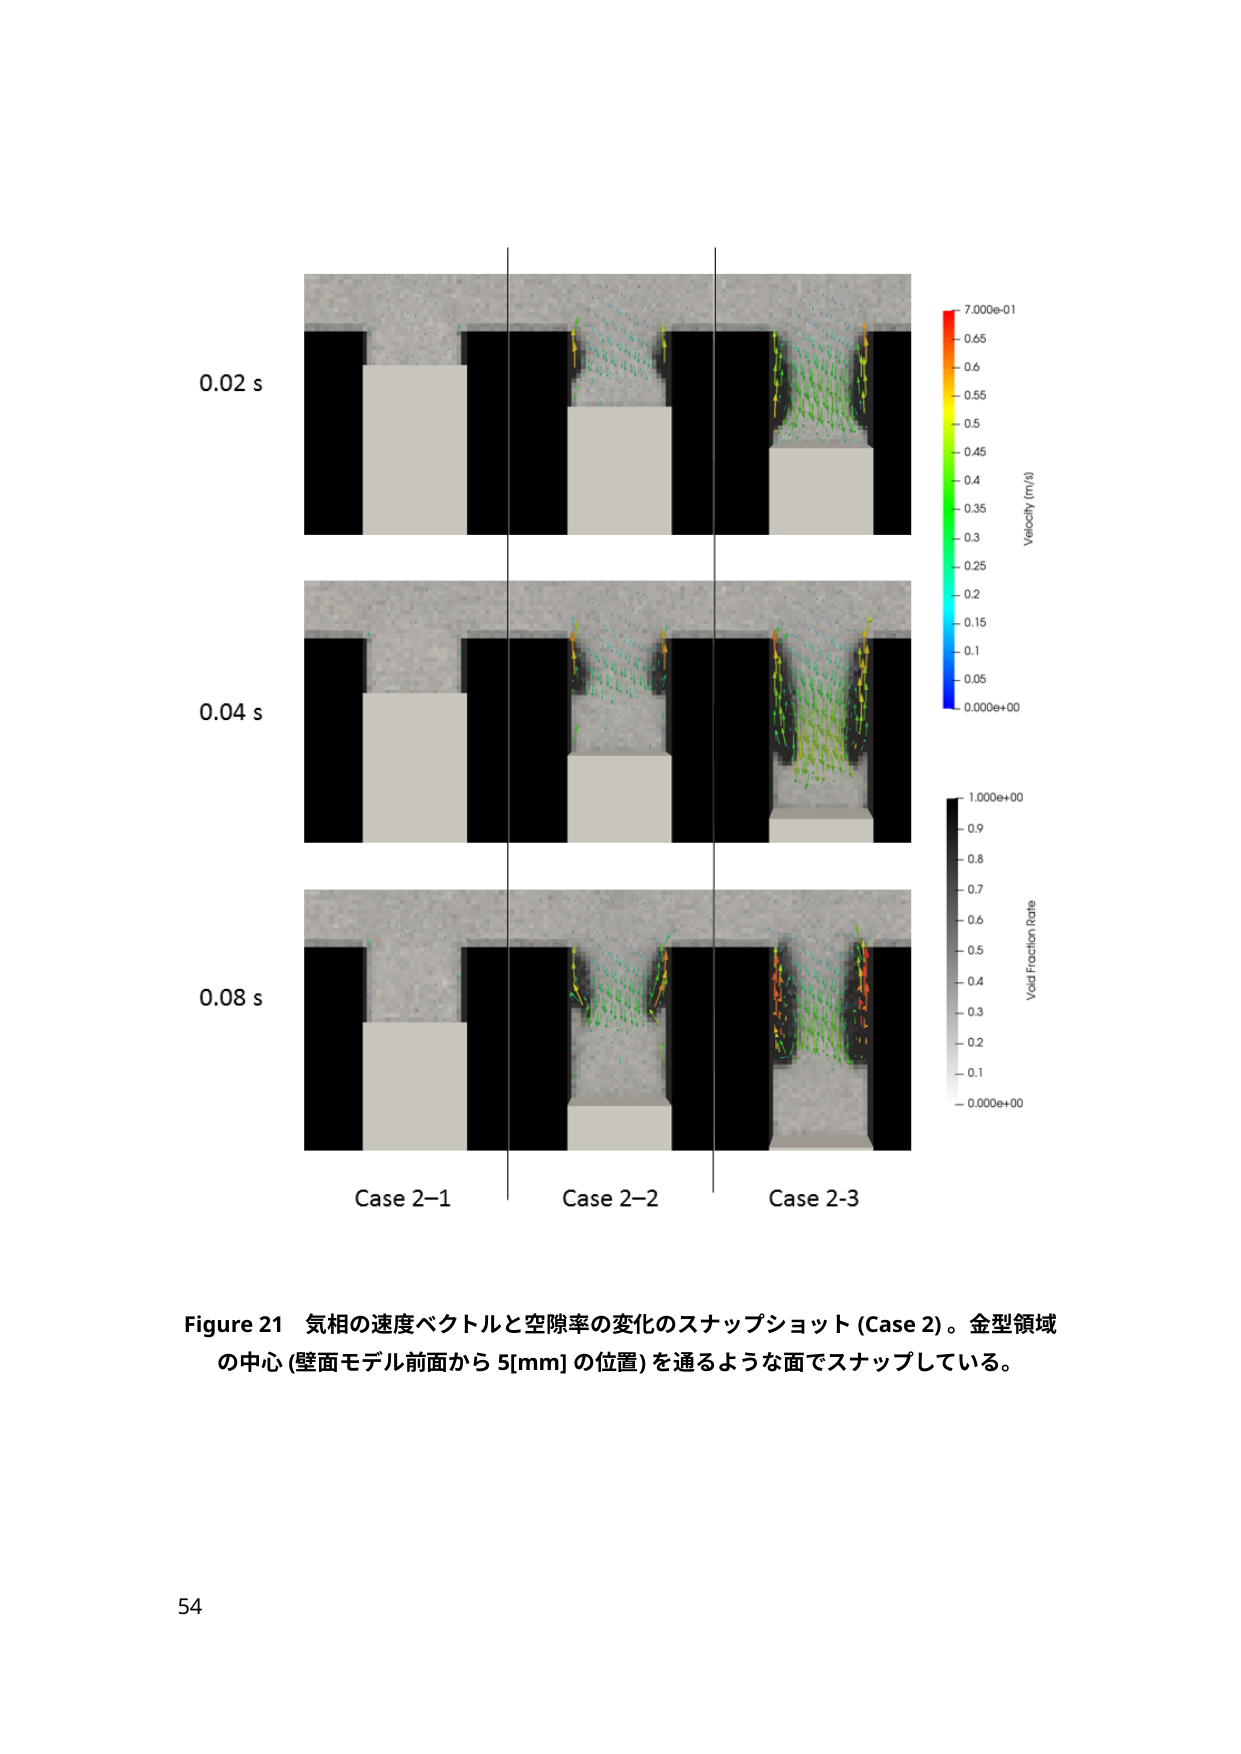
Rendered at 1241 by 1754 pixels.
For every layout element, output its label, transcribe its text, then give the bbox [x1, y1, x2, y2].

text Figure 21 気相の速度ベクトルと空隙率の変化のスナップショット (Case 2) 。金型領域の中心 (壁面モデル前面から 5[mm] の位置) を通るような面でスナップしている。 [177, 1304, 1063, 1379]
picture [177, 216, 1063, 1270]
